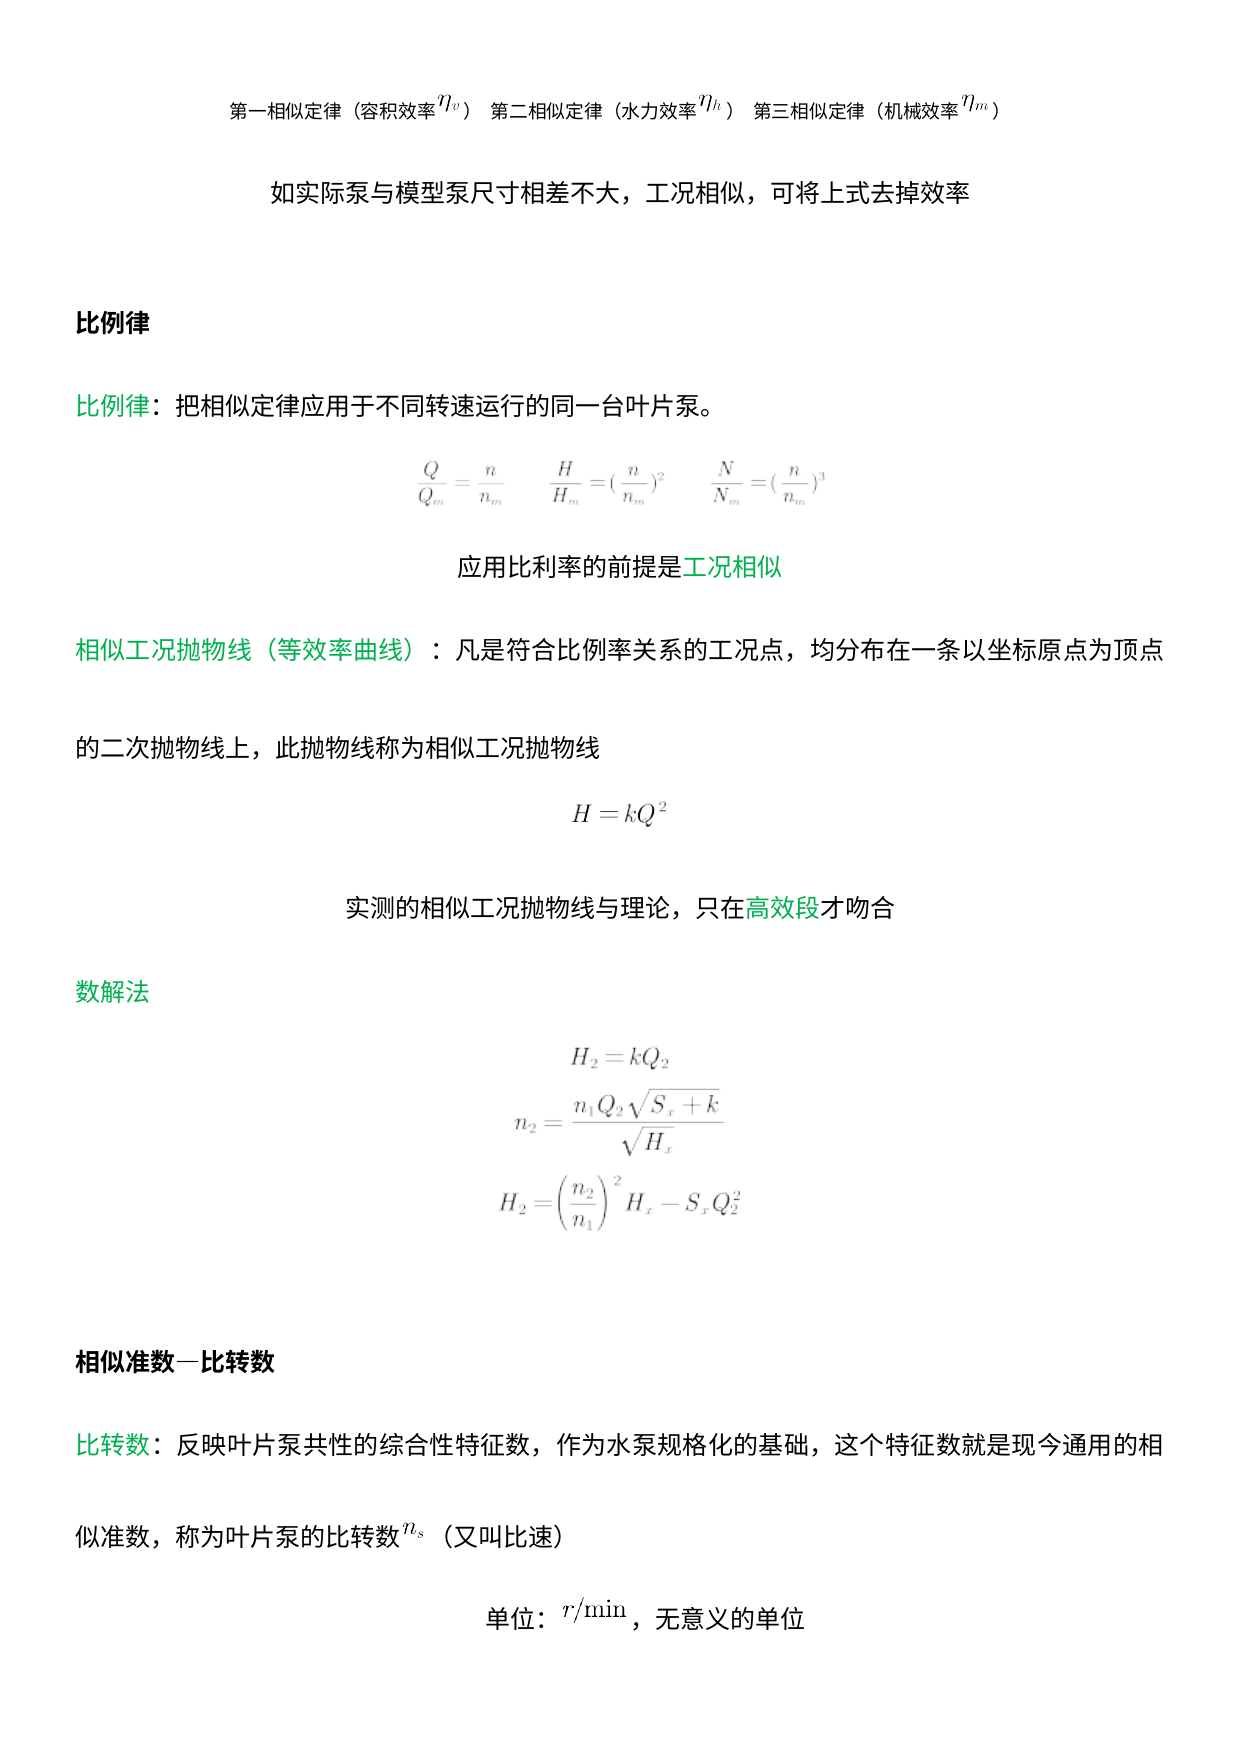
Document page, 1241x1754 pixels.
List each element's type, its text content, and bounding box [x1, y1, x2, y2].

text 数解法 [75, 958, 1165, 1023]
text 应用比利率的前提是工况相似 [75, 533, 1165, 598]
text 比例律 [75, 289, 1165, 354]
text 比转数：反映叶片泵共性的综合性特征数，作为水泵规格化的基础，这个特征数就是现今通用的相似准数，称为叶片泵的比转数（又叫比速） [75, 1411, 1165, 1573]
text 相似准数—比转数 [75, 1328, 1165, 1393]
text 比例律：把相似定律应用于不同转速运行的同一台叶片泵。 [75, 372, 1165, 437]
text 如实际泵与模型泵尺寸相差不大，工况相似，可将上式去掉效率 [75, 159, 1165, 224]
text 单位：，无意义的单位 [75, 1591, 1165, 1656]
text 相似工况抛物线（等效率曲线）：凡是符合比例率关系的工况点，均分布在一条以坐标原点为顶点的二次抛物线上，此抛物线称为相似工况抛物线 [75, 616, 1165, 779]
text 第一相似定律（容积效率） 第二相似定律（水力效率） 第三相似定律（机械效率） [75, 81, 1165, 146]
text 实测的相似工况抛物线与理论，只在高效段才吻合 [75, 874, 1165, 939]
